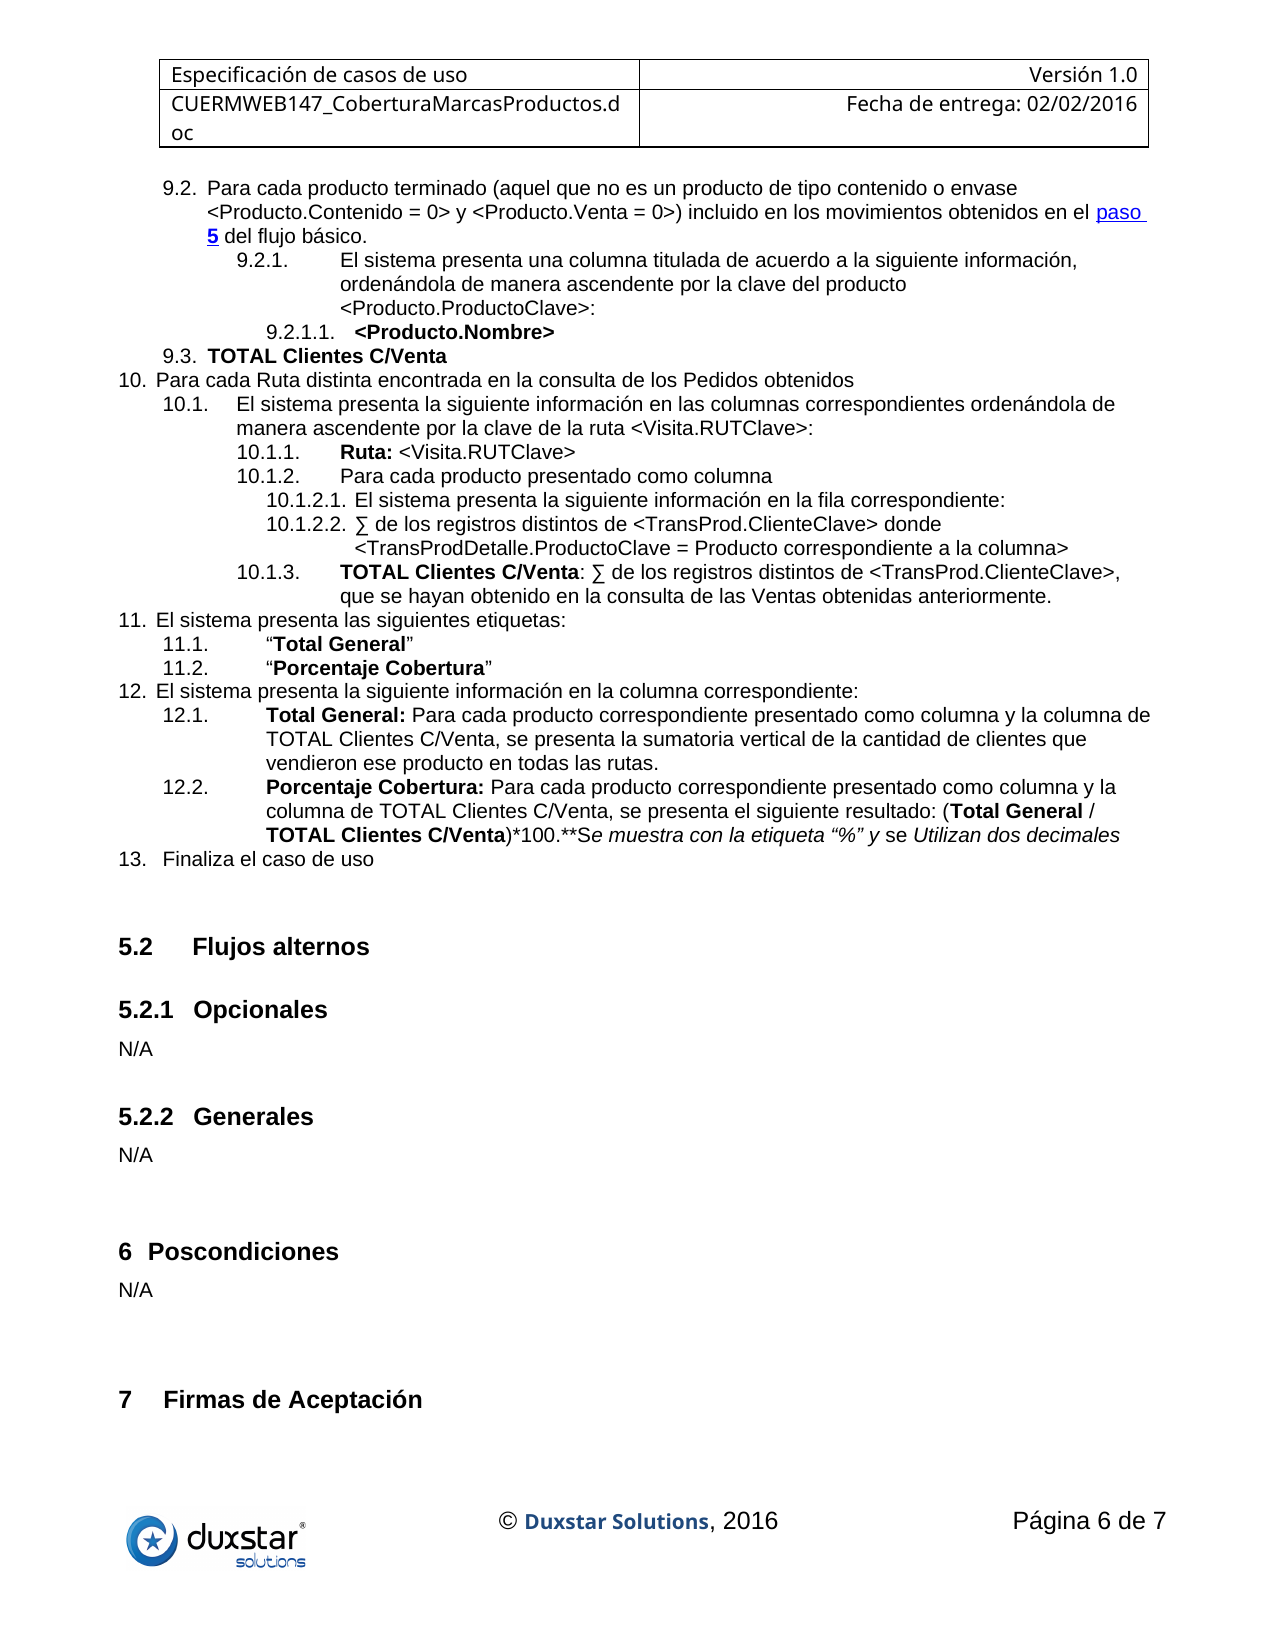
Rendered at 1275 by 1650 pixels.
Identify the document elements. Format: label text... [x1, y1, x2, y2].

list “Total General” [162, 631, 1157, 655]
list Finaliza el caso de uso [118, 847, 1157, 871]
list El sistema presenta las siguientes etiquetas: [118, 607, 1157, 631]
list Para cada producto terminado (aquel que no es un producto de tipo contenido o envase <Producto.Contenido = 0> y <Producto.Venta = 0>) incluido en los movimientos obtenidos en el paso 5 del flujo básico. [162, 176, 1157, 248]
list El sistema presenta la siguiente información en la columna correspondiente: [118, 679, 1157, 703]
list El sistema presenta una columna titulada de acuerdo a la siguiente información, ordenándola de manera ascendente por la clave del producto <Producto.ProductoClave>: [236, 248, 1157, 320]
list Ruta: <Visita.RUTClave> [236, 440, 1157, 464]
text N/A [118, 1143, 1157, 1167]
list TOTAL Clientes C/Venta: ∑ de los registros distintos de <TransProd.ClienteClave>, que se hayan obtenido en la consulta de las Ventas obtenidas anteriormente. [236, 559, 1157, 607]
list Para cada producto presentado como columna [236, 464, 1157, 488]
list Porcentaje Cobertura: Para cada producto correspondiente presentado como columna y la columna de TOTAL Clientes C/Venta, se presenta el siguiente resultado: (Total General / TOTAL Clientes C/Venta)*100.**Se muestra con la etiqueta “%” y se Utilizan dos decimales [162, 775, 1157, 847]
list Para cada Ruta distinta encontrada en la consulta de los Pedidos obtenidos [118, 368, 1157, 392]
subtitle Generales [118, 1102, 1157, 1130]
list “Porcentaje Cobertura” [162, 655, 1157, 679]
list Total General: Para cada producto correspondiente presentado como columna y la columna de TOTAL Clientes C/Venta, se presenta la sumatoria vertical de la cantidad de clientes que vendieron ese producto en todas las rutas. [162, 703, 1157, 775]
subtitle Poscondiciones [118, 1237, 1157, 1266]
text N/A [118, 1278, 1157, 1302]
list ∑ de los registros distintos de <TransProd.ClienteClave> donde <TransProdDetalle.ProductoClave = Producto correspondiente a la columna> [266, 512, 1157, 559]
subtitle Opcionales [118, 995, 1157, 1024]
subtitle Flujos alternos [118, 931, 1157, 960]
text N/A [118, 1036, 1157, 1060]
list TOTAL Clientes C/Venta [162, 344, 1157, 368]
list El sistema presenta la siguiente información en la fila correspondiente: [266, 488, 1157, 512]
list El sistema presenta la siguiente información en las columnas correspondientes ordenándola de manera ascendente por la clave de la ruta <Visita.RUTClave>: [162, 392, 1157, 440]
subtitle Firmas de Aceptación [118, 1384, 1157, 1413]
list <Producto.Nombre> [266, 320, 1157, 344]
picture [126, 1506, 306, 1571]
